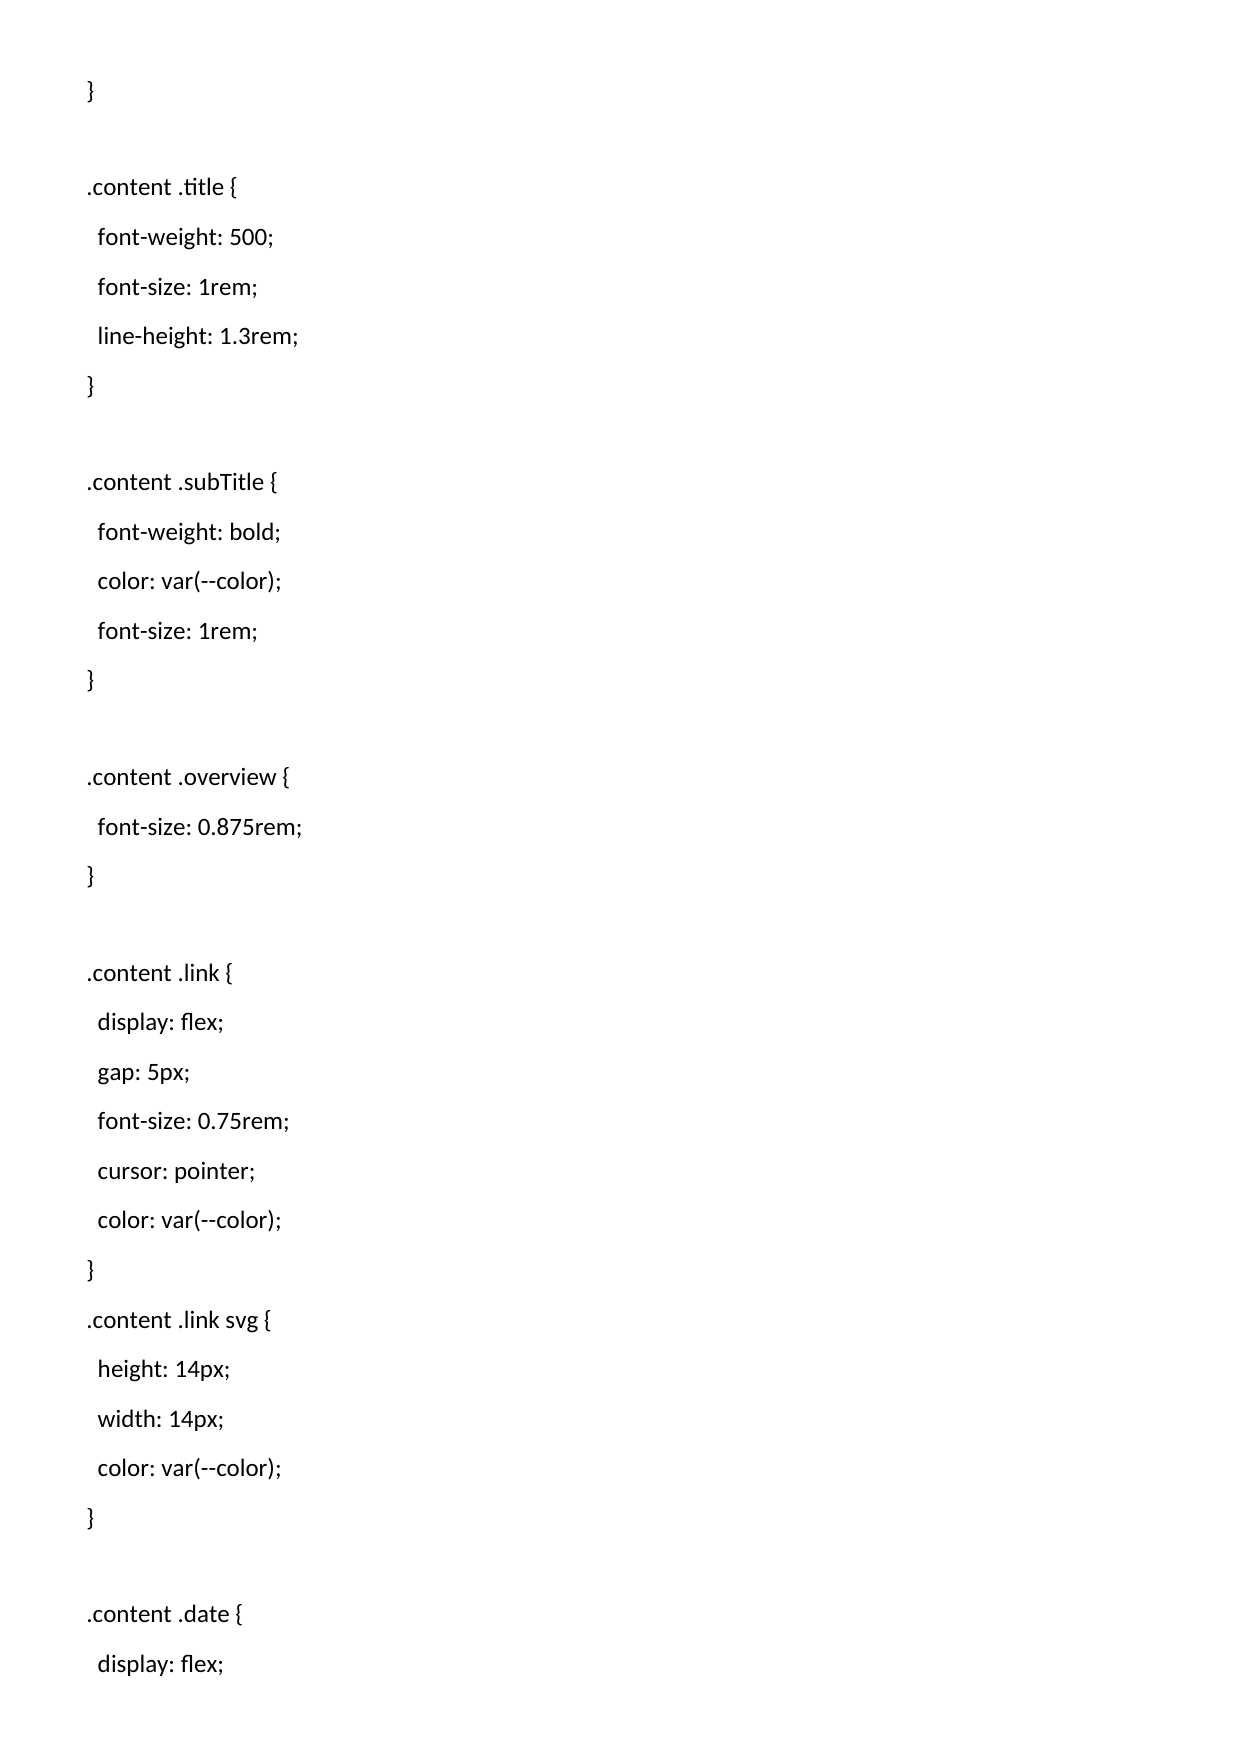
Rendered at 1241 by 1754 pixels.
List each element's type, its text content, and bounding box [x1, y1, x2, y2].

text } [75, 664, 1165, 695]
text .content .link svg { [75, 1304, 1165, 1334]
text cursor: pointer; [75, 1155, 1165, 1186]
text font-weight: bold; [75, 516, 1165, 546]
text height: 14px; [75, 1353, 1165, 1384]
text } [75, 75, 1165, 106]
text font-size: 0.875rem; [75, 811, 1165, 841]
text gap: 5px; [75, 1056, 1165, 1086]
text display: flex; [75, 1006, 1165, 1037]
text font-weight: 500; [75, 221, 1165, 252]
text display: flex; [75, 1648, 1165, 1679]
text .content .title { [75, 171, 1165, 202]
text } [75, 1502, 1165, 1533]
text } [75, 860, 1165, 891]
text } [75, 370, 1165, 400]
text color: var(--color); [75, 565, 1165, 596]
text color: var(--color); [75, 1204, 1165, 1235]
text font-size: 1rem; [75, 271, 1165, 301]
text font-size: 0.75rem; [75, 1105, 1165, 1136]
text .content .overview { [75, 761, 1165, 792]
text line-height: 1.3rem; [75, 320, 1165, 351]
text } [75, 1254, 1165, 1285]
text width: 14px; [75, 1403, 1165, 1433]
text .content .link { [75, 957, 1165, 987]
text color: var(--color); [75, 1452, 1165, 1483]
text .content .subTitle { [75, 466, 1165, 497]
text font-size: 1rem; [75, 615, 1165, 646]
text .content .date { [75, 1598, 1165, 1629]
